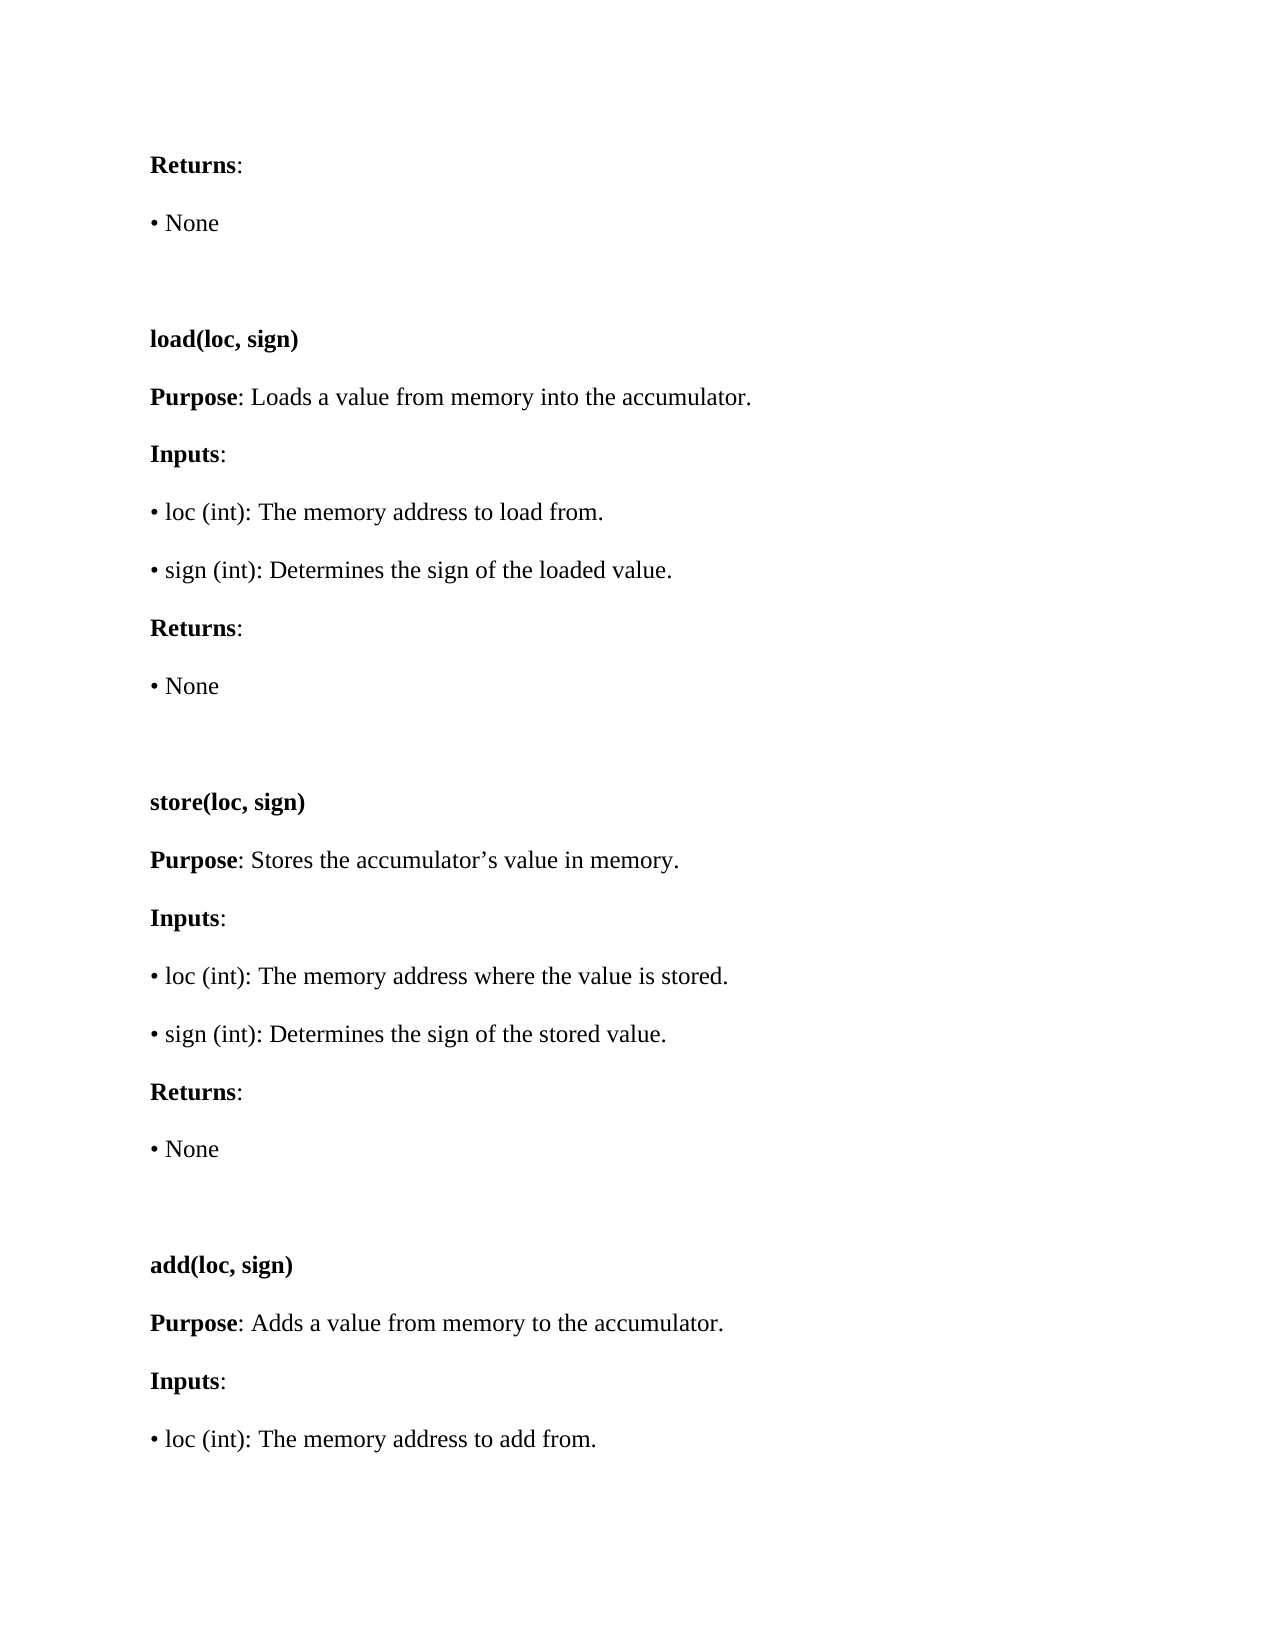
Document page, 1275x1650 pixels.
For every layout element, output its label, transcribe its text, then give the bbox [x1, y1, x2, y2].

text Purpose: Stores the accumulator’s value in memory. [150, 845, 1125, 874]
text • loc (int): The memory address to add from. [150, 1424, 1125, 1453]
text • None [150, 1134, 1125, 1163]
text Purpose: Adds a value from memory to the accumulator. [150, 1308, 1125, 1337]
text Purpose: Loads a value from memory into the accumulator. [150, 382, 1125, 410]
text • loc (int): The memory address where the value is stored. [150, 961, 1125, 989]
text store(loc, sign) [150, 787, 1125, 816]
text • sign (int): Determines the sign of the loaded value. [150, 555, 1125, 584]
text Returns: [150, 613, 1125, 642]
text add(loc, sign) [150, 1250, 1125, 1279]
text • loc (int): The memory address to load from. [150, 497, 1125, 526]
text Returns: [150, 1077, 1125, 1105]
text Inputs: [150, 439, 1125, 468]
text load(loc, sign) [150, 324, 1125, 352]
text Inputs: [150, 1366, 1125, 1395]
text • sign (int): Determines the sign of the stored value. [150, 1019, 1125, 1047]
text • None [150, 208, 1125, 237]
text • None [150, 671, 1125, 700]
text Returns: [150, 150, 1125, 179]
text Inputs: [150, 903, 1125, 932]
